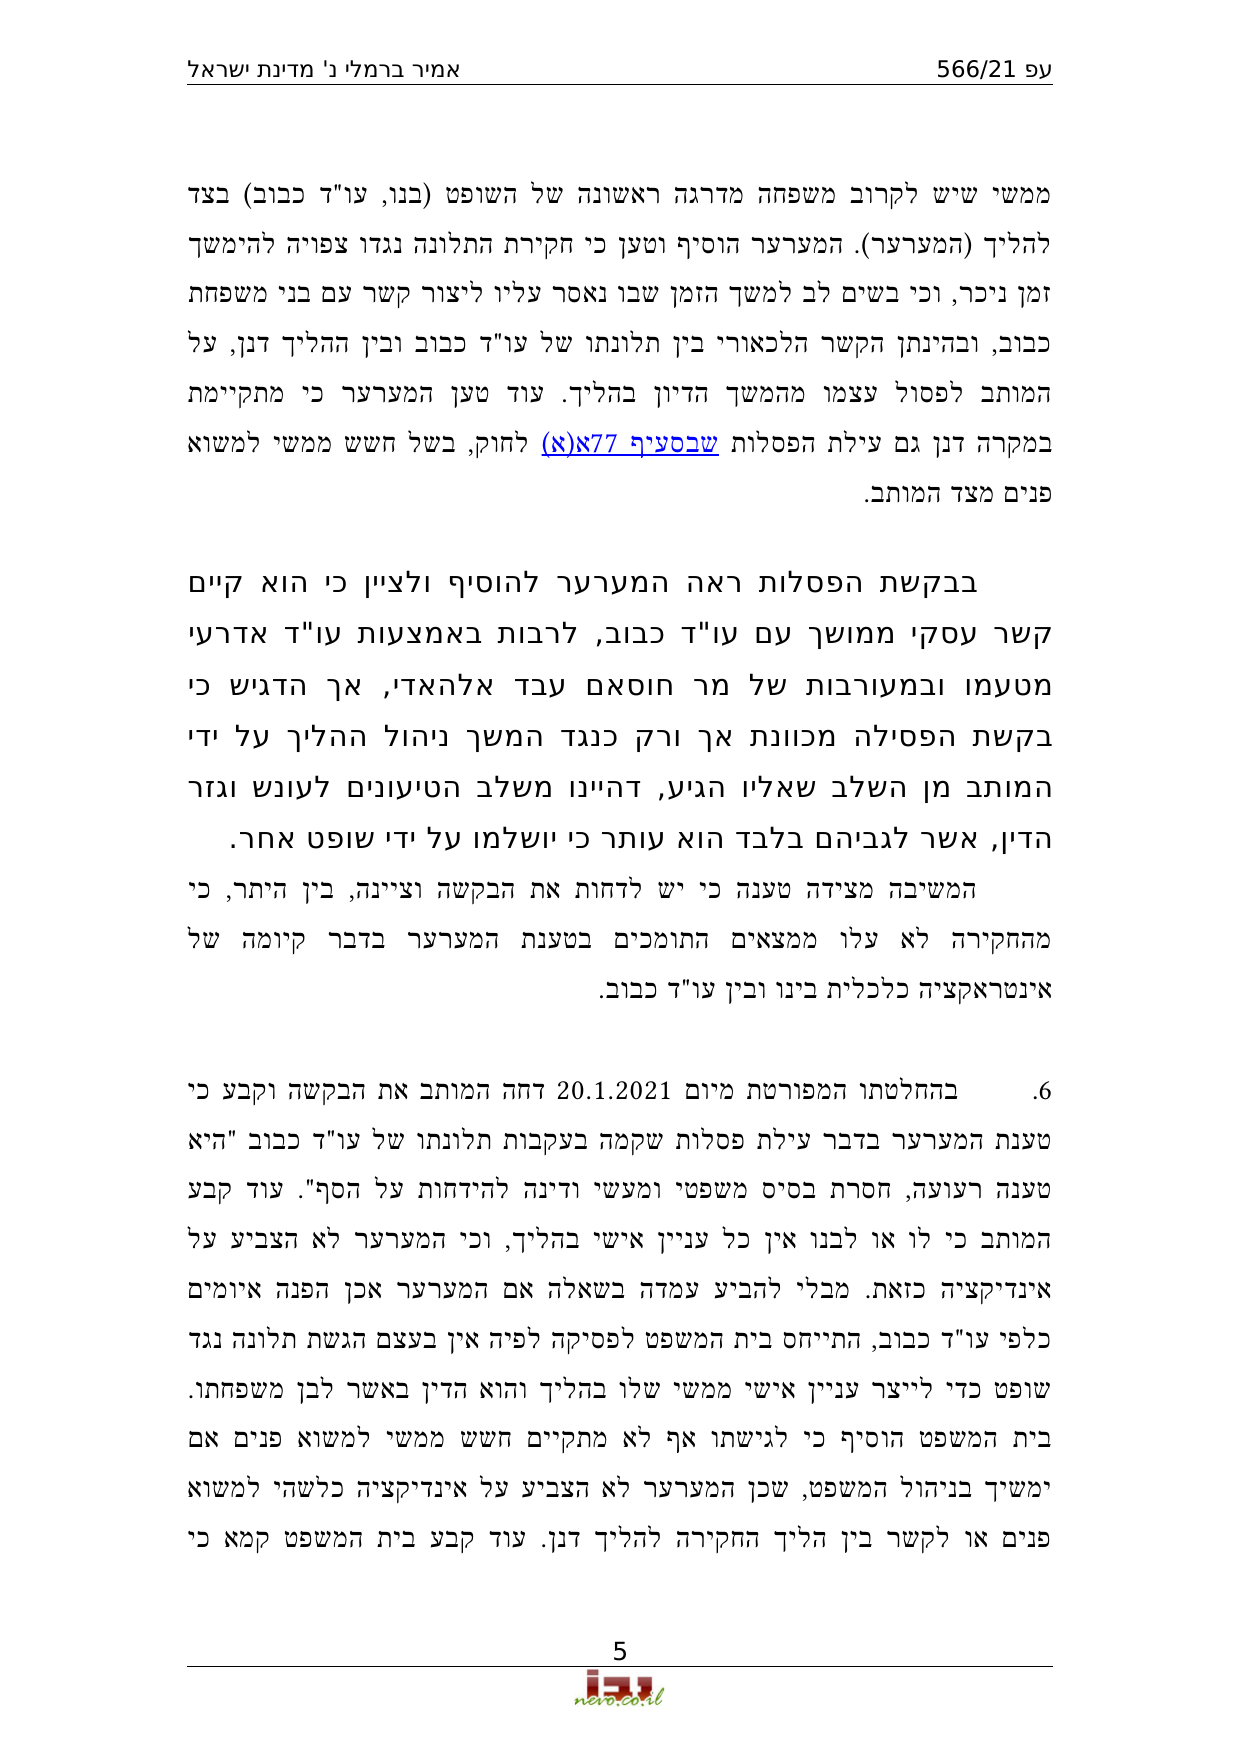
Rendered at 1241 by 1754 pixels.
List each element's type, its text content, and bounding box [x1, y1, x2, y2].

picture [574, 1669, 666, 1707]
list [187, 1073, 1053, 1554]
text בבקשת הפסלות ראה המערער להוסיף ולציין כי הוא קיים קשר עסקי ממושך עם עו"ד כבוב, לרבות באמצעות עו"ד אדרעי מטעמו ובמעורבות של מר חוסאם עבד אלהאדי, אך הדגיש כי בקשת הפסילה מכוונת אך ורק כנגד המשך ניהול ההליך על ידי המותב מן השלב שאליו הגיע, דהיינו משלב הטיעונים לעונש וגזר הדין, אשר לגביהם בלבד הוא עותר כי יושלמו על ידי שופט אחר. [187, 565, 1053, 856]
text המשיבה מצידה טענה כי יש לדחות את הבקשה וציינה, בין היתר, כי מהחקירה לא עלו ממצאים התומכים בטענת המערער בדבר קיומה של אינטראקציה כלכלית בינו ובין עו"ד כבוב. [187, 873, 1053, 1006]
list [187, 177, 1053, 509]
